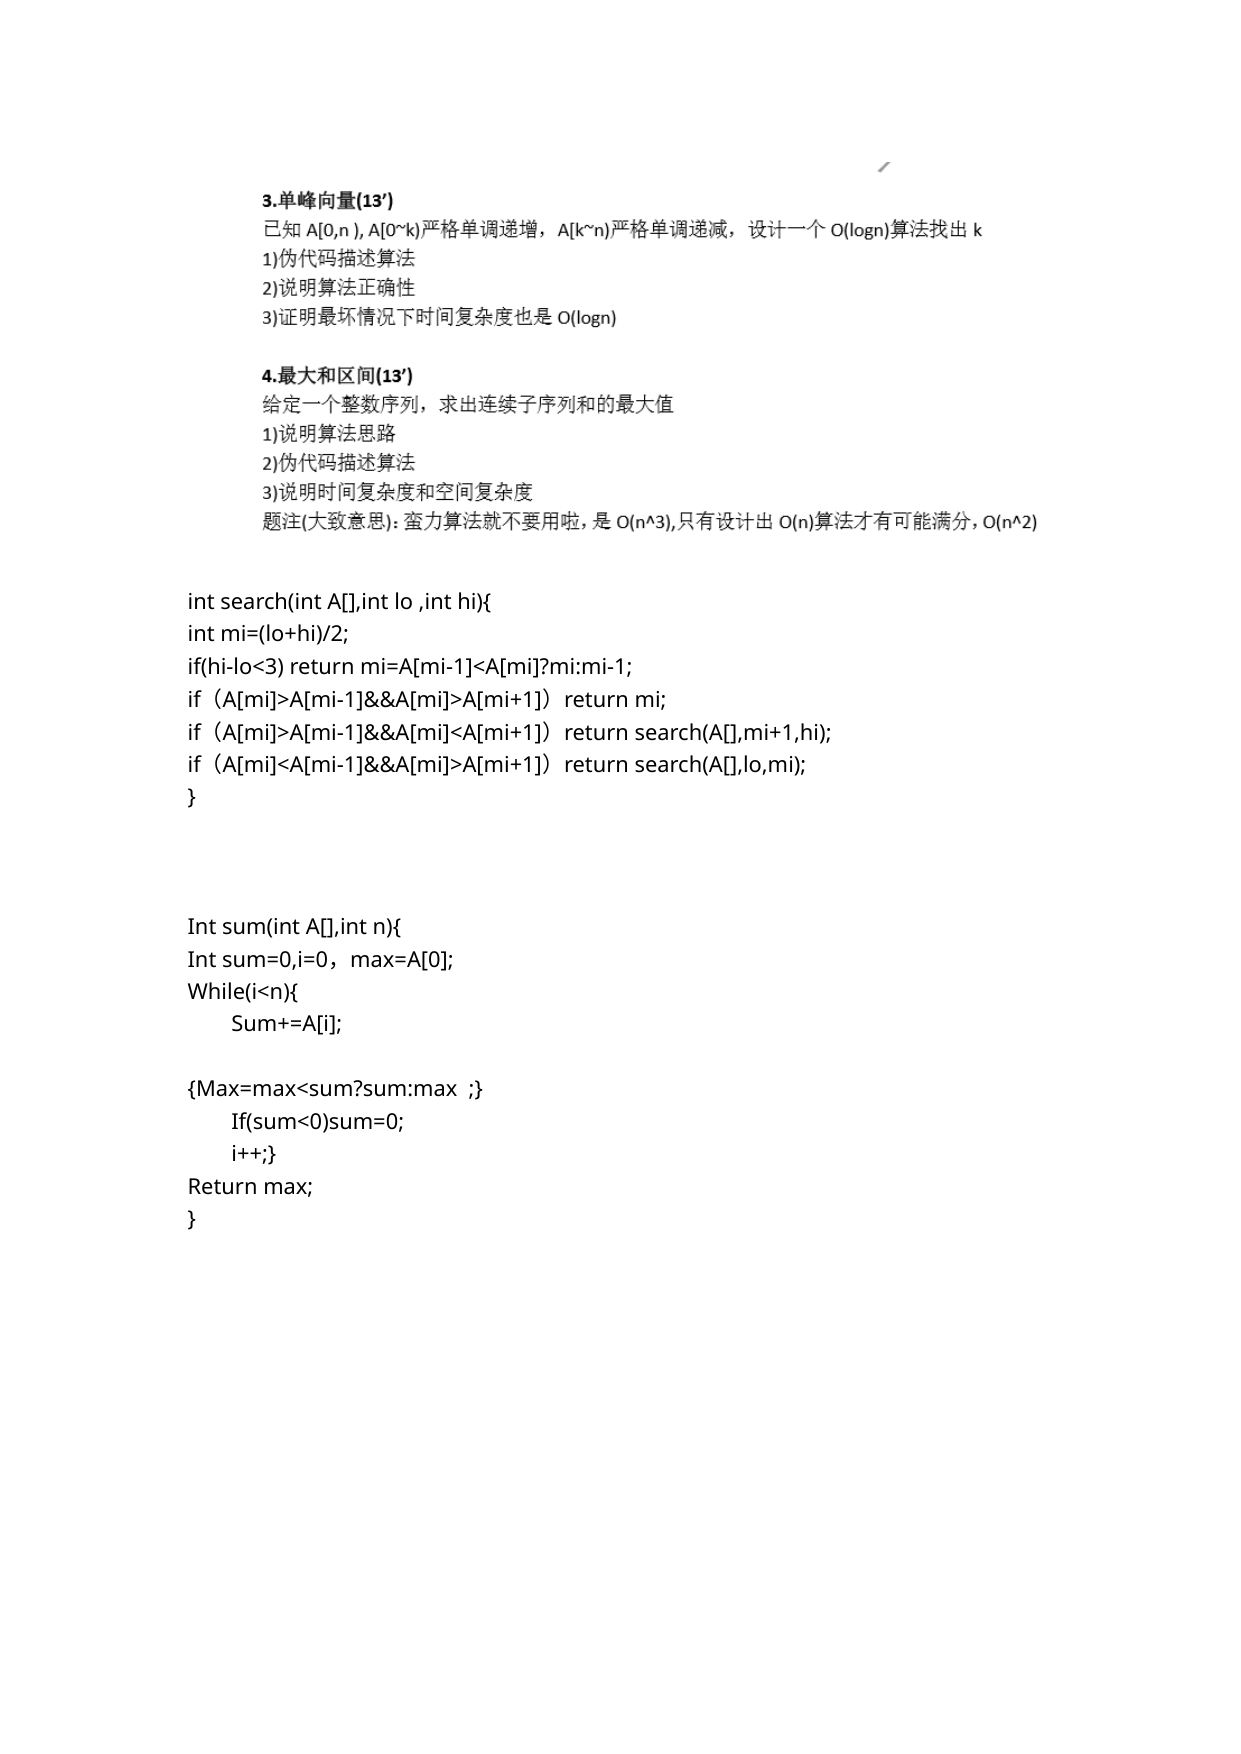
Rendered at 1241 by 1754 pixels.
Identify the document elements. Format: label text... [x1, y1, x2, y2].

text While(i<n){ [187, 974, 1053, 1007]
text Return max; [187, 1169, 1053, 1202]
text if（A[mi]<A[mi-1]&&A[mi]>A[mi+1]）return search(A[],lo,mi); [187, 747, 1053, 779]
text } [187, 1202, 1053, 1234]
text if（A[mi]>A[mi-1]&&A[mi]<A[mi+1]）return search(A[],mi+1,hi); [187, 714, 1053, 747]
text Int sum(int A[],int n){ [187, 909, 1053, 942]
text if（A[mi]>A[mi-1]&&A[mi]>A[mi+1]）return mi; [187, 682, 1053, 714]
text int search(int A[],int lo ,int hi){ [187, 563, 1053, 617]
text int mi=(lo+hi)/2; [187, 617, 1053, 649]
text If(sum<0)sum=0; [187, 1104, 1053, 1137]
text i++;} [187, 1137, 1053, 1169]
text {Max=max<sum?sum:max ;} [187, 1072, 1053, 1104]
text } [187, 779, 1053, 812]
text Sum+=A[i]; [187, 1007, 1053, 1039]
text Int sum=0,i=0，max=A[0]; [187, 942, 1053, 974]
text if(hi-lo<3) return mi=A[mi-1]<A[mi]?mi:mi-1; [187, 649, 1053, 682]
